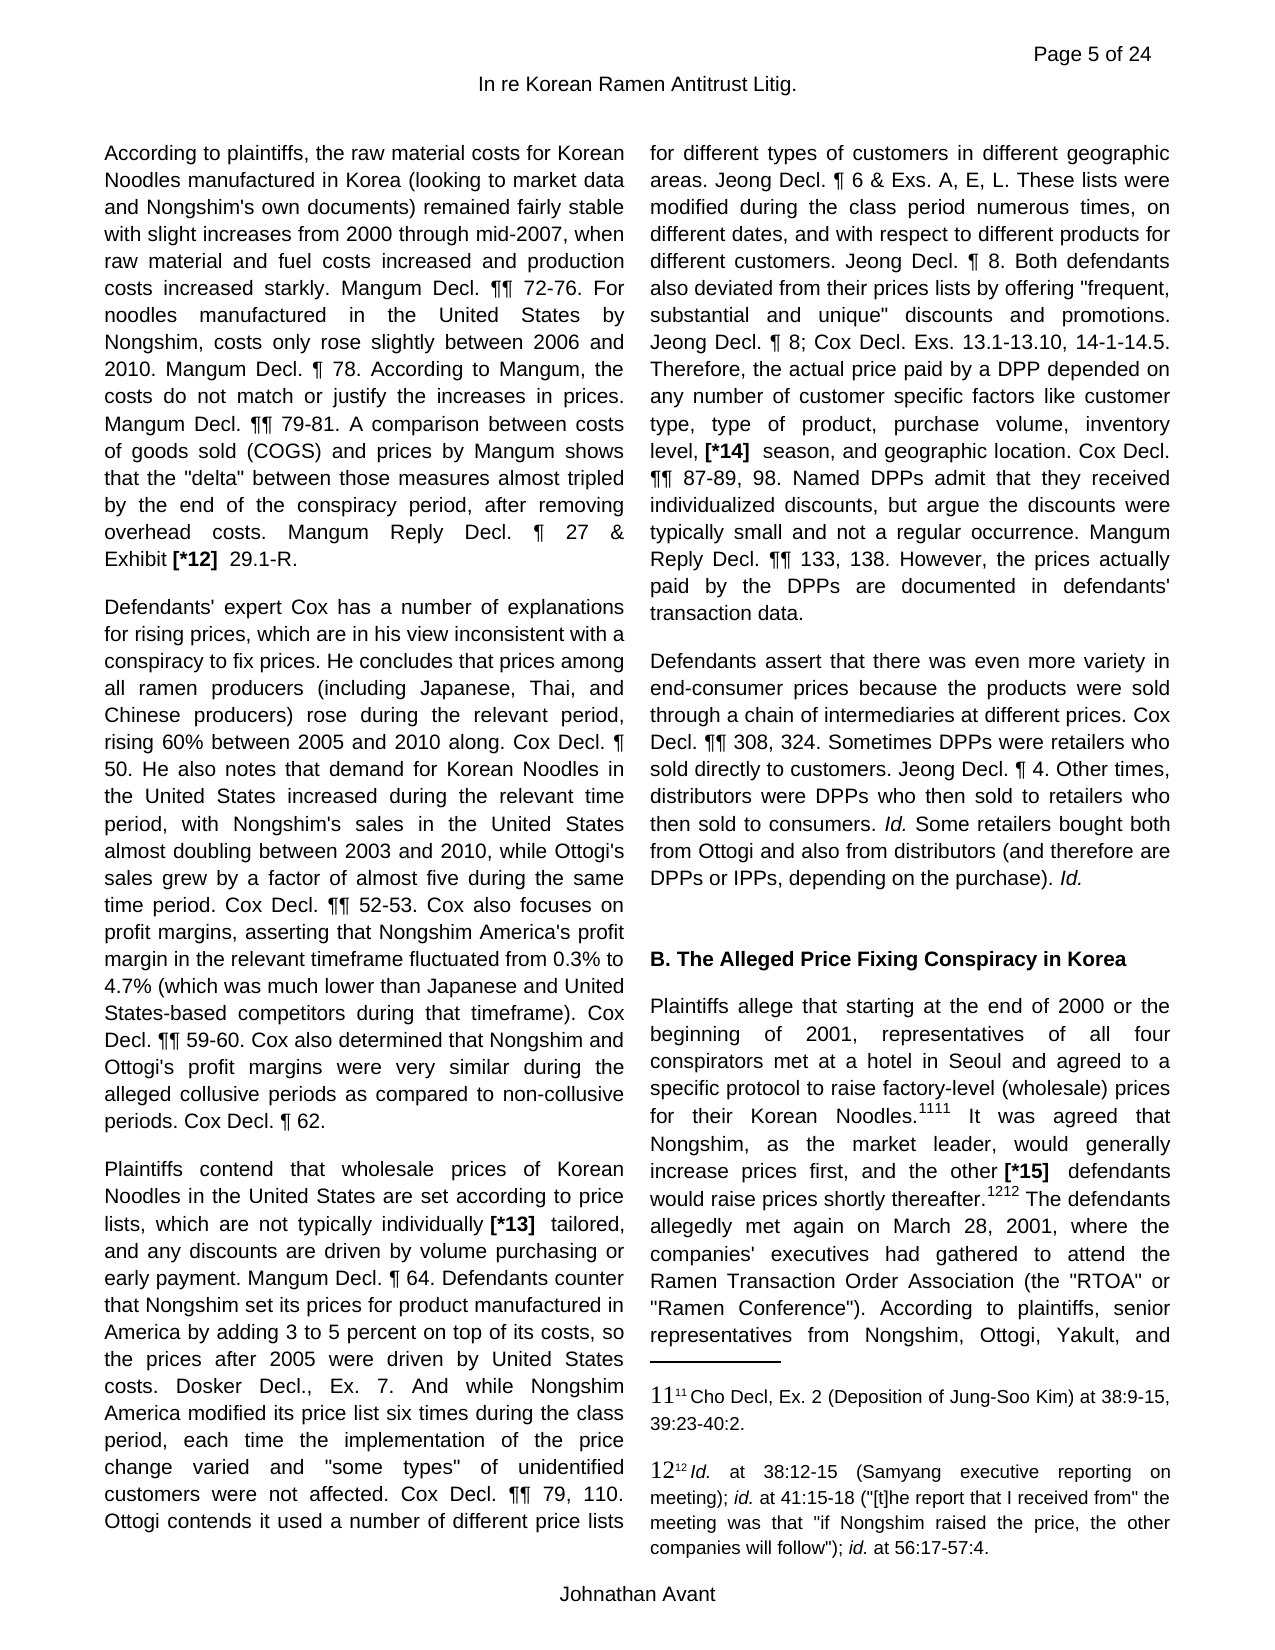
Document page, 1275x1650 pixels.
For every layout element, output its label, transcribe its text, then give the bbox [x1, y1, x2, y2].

text Defendants assert that there was even more variety in end-consumer prices because the products were sold through a chain of intermediaries at different prices. Cox Decl. ¶¶ 308, 324. Sometimes DPPs were retailers who sold directly to customers. Jeong Decl. ¶ 4. Other times, distributors were DPPs who then sold to retailers who then sold to consumers. Id. Some retailers bought both from Ottogi and also from distributors (and therefore are DPPs or IPPs, depending on the purchase). Id. [650, 646, 1171, 889]
text B. The Alleged Price Fixing Conspiracy in Korea [650, 914, 1171, 970]
text Plaintiffs contend that wholesale prices of Korean Noodles in the United States are set according to price lists, which are not typically individually [*13] tailored, and any discounts are driven by volume purchasing or early payment. Mangum Decl. ¶ 64. Defendants counter that Nongshim set its prices for product manufactured in America by adding 3 to 5 percent on top of its costs, so the prices after 2005 were driven by United States costs. Dosker Decl., Ex. 7. And while Nongshim America modified its price list six times during the class period, each time the implementation of the price change varied and "some types" of unidentified customers were not affected. Cox Decl. ¶¶ 79, 110. Ottogi contends it used a number of different price lists for different types of customers in different geographic areas. Jeong Decl. ¶ 6 & Exs. A, E, L. These lists were modified during the class period numerous times, on different dates, and with respect to different products for different customers. Jeong Decl. ¶ 8. Both defendants also deviated from their prices lists by offering "frequent, substantial and unique" discounts and promotions. Jeong Decl. ¶ 8; Cox Decl. Exs. 13.1-13.10, 14-1-14.5. Therefore, the actual price paid by a DPP depended on any number of customer specific factors like customer type, type of product, purchase volume, inventory level, [*14] season, and geographic location. Cox Decl. ¶¶ 87-89, 98. Named DPPs admit that they received individualized discounts, but argue the discounts were typically small and not a regular occurrence. Mangum Reply Decl. ¶¶ 133, 138. However, the prices actually paid by the DPPs are documented in defendants' transaction data. [104, 1154, 625, 1533]
text According to plaintiffs, the raw material costs for Korean Noodles manufactured in Korea (looking to market data and Nongshim's own documents) remained fairly stable with slight increases from 2000 through mid-2007, when raw material and fuel costs increased and production costs increased starkly. Mangum Decl. ¶¶ 72-76. For noodles manufactured in the United States by Nongshim, costs only rose slightly between 2006 and 2010. Mangum Decl. ¶ 78. According to Mangum, the costs do not match or justify the increases in prices. Mangum Decl. ¶¶ 79-81. A comparison between costs of goods sold (COGS) and prices by Mangum shows that the "delta" between those measures almost tripled by the end of the conspiracy period, after removing overhead costs. Mangum Reply Decl. ¶ 27 & Exhibit [*12] 29.1-R. [104, 137, 625, 571]
text Plaintiffs contend that wholesale prices of Korean Noodles in the United States are set according to price lists, which are not typically individually [*13] tailored, and any discounts are driven by volume purchasing or early payment. Mangum Decl. ¶ 64. Defendants counter that Nongshim set its prices for product manufactured in America by adding 3 to 5 percent on top of its costs, so the prices after 2005 were driven by United States costs. Dosker Decl., Ex. 7. And while Nongshim America modified its price list six times during the class period, each time the implementation of the price change varied and "some types" of unidentified customers were not affected. Cox Decl. ¶¶ 79, 110. Ottogi contends it used a number of different price lists for different types of customers in different geographic areas. Jeong Decl. ¶ 6 & Exs. A, E, L. These lists were modified during the class period numerous times, on different dates, and with respect to different products for different customers. Jeong Decl. ¶ 8. Both defendants also deviated from their prices lists by offering "frequent, substantial and unique" discounts and promotions. Jeong Decl. ¶ 8; Cox Decl. Exs. 13.1-13.10, 14-1-14.5. Therefore, the actual price paid by a DPP depended on any number of customer specific factors like customer type, type of product, purchase volume, inventory level, [*14] season, and geographic location. Cox Decl. ¶¶ 87-89, 98. Named DPPs admit that they received individualized discounts, but argue the discounts were typically small and not a regular occurrence. Mangum Reply Decl. ¶¶ 133, 138. However, the prices actually paid by the DPPs are documented in defendants' transaction data. [650, 137, 1171, 625]
text Defendants' expert Cox has a number of explanations for rising prices, which are in his view inconsistent with a conspiracy to fix prices. He concludes that prices among all ramen producers (including Japanese, Thai, and Chinese producers) rose during the relevant period, rising 60% between 2005 and 2010 along. Cox Decl. ¶ 50. He also notes that demand for Korean Noodles in the United States increased during the relevant time period, with Nongshim's sales in the United States almost doubling between 2003 and 2010, while Ottogi's sales grew by a factor of almost five during the same time period. Cox Decl. ¶¶ 52-53. Cox also focuses on profit margins, asserting that Nongshim America's profit margin in the relevant timeframe fluctuated from 0.3% to 4.7% (which was much lower than Japanese and United States-based competitors during that timeframe). Cox Decl. ¶¶ 59-60. Cox also determined that Nongshim and Ottogi's profit margins were very similar during the alleged collusive periods as compared to non-collusive periods. Cox Decl. ¶ 62. [104, 592, 625, 1133]
